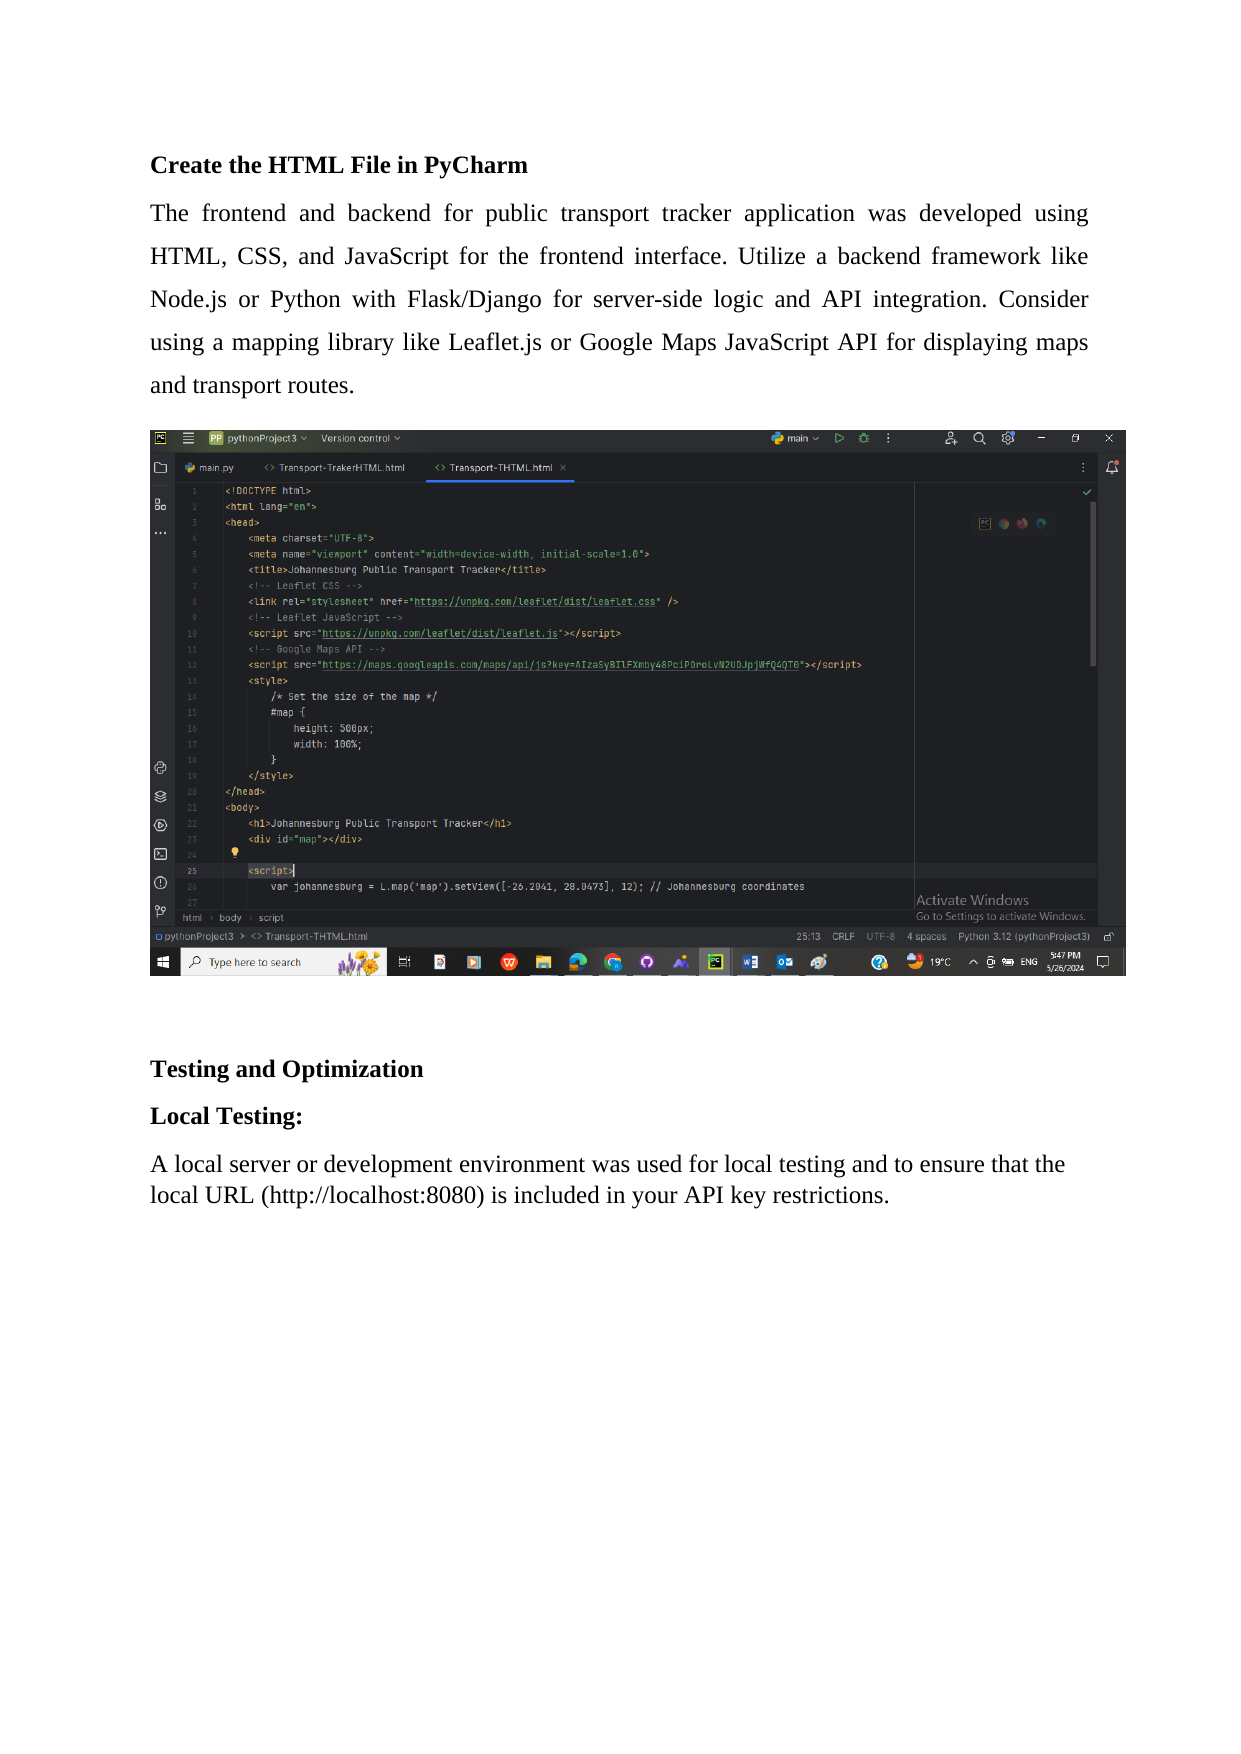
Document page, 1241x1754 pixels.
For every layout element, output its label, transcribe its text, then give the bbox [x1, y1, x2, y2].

text Create the HTML File in PyCharm [150, 150, 1090, 179]
text The frontend and backend for public transport tracker application was developed using HTML, CSS, and JavaScript for the frontend interface. Utilize a backend framework like Node.js or Python with Flask/Django for server-side logic and API integration. Consider using a mapping library like Leaflet.js or Google Maps JavaScript API for displaying maps and transport routes. [150, 198, 1090, 399]
text Testing and Optimization [150, 1054, 1090, 1082]
text A local server or development environment was used for local testing and to ensure that the local URL (http://localhost:8080) is included in your API key restrictions. [150, 1149, 1090, 1209]
text Local Testing: [150, 1101, 1090, 1130]
picture [150, 430, 1126, 976]
